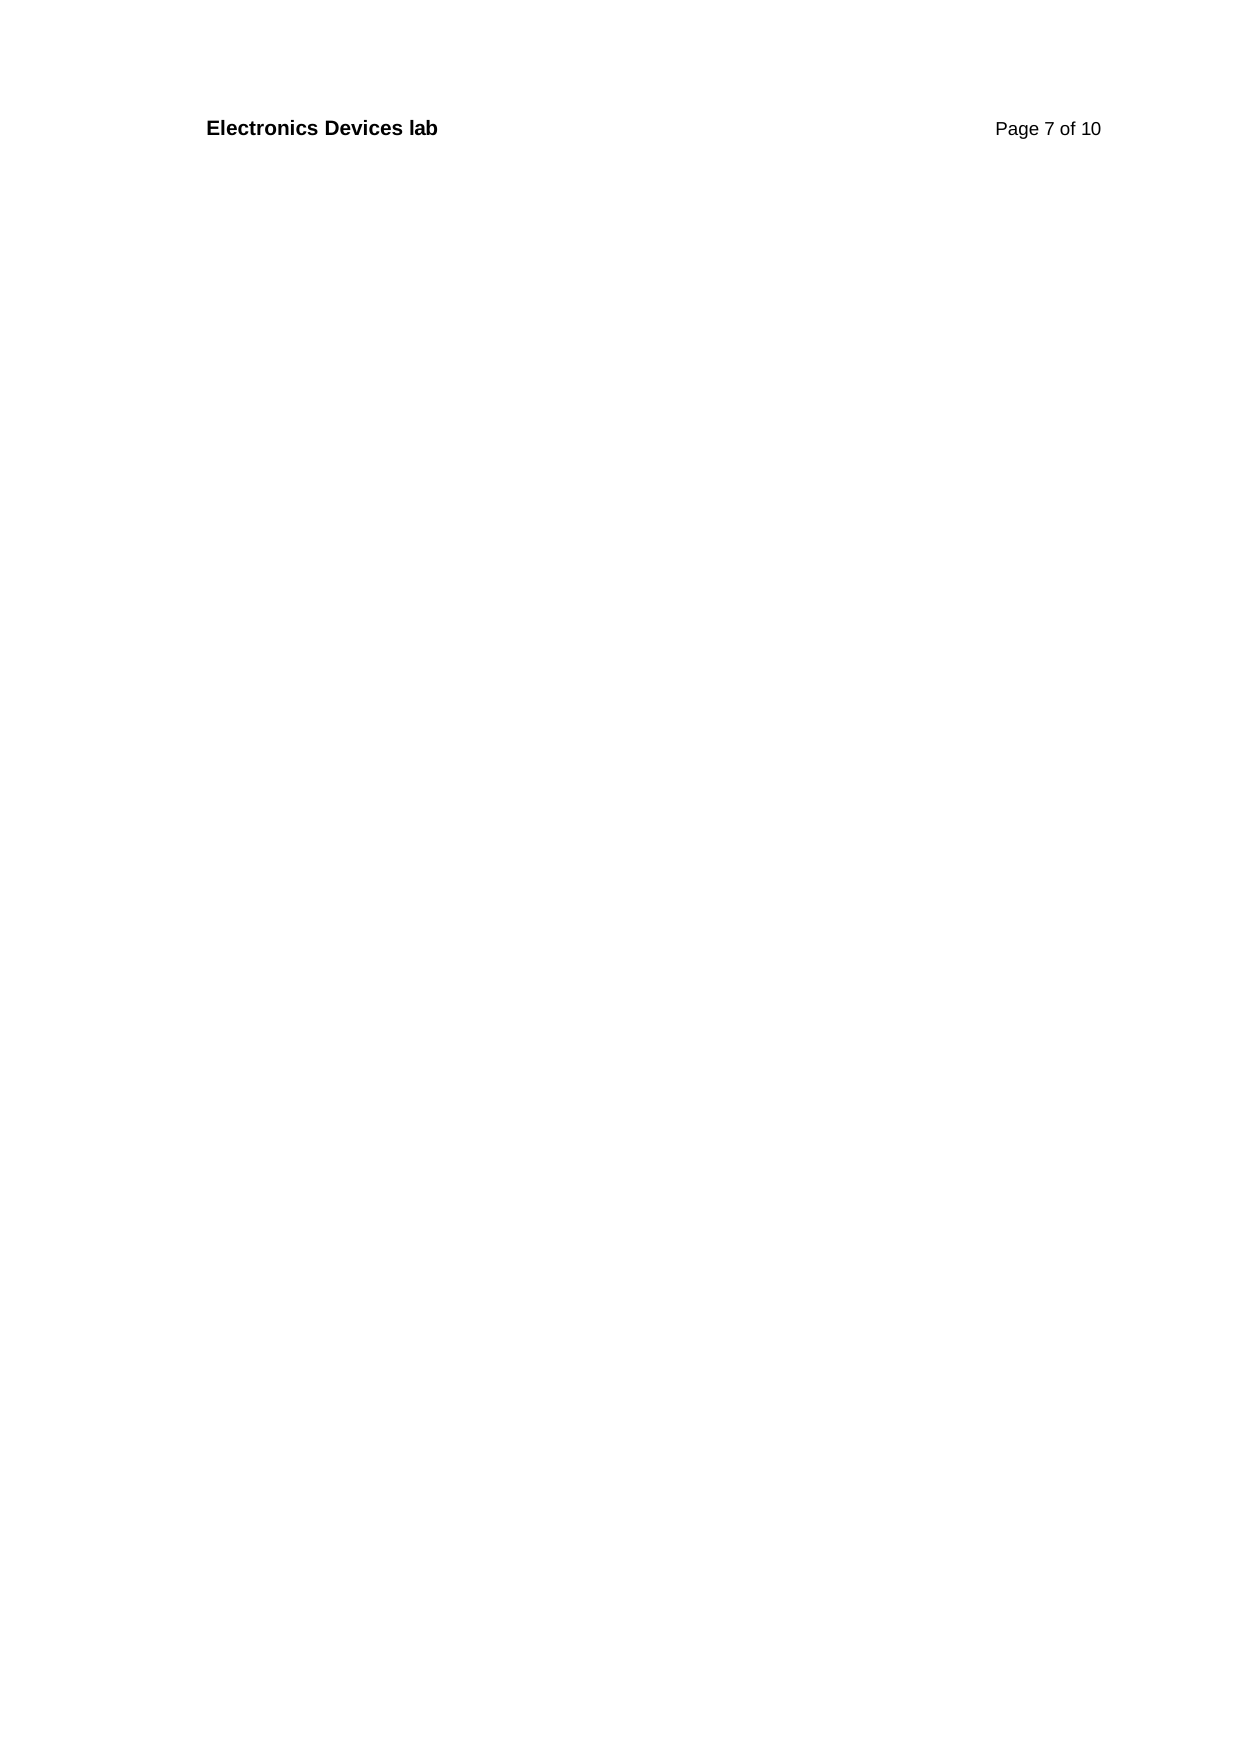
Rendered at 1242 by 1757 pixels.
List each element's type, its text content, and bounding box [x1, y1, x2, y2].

text Electronics Devices lab Page 7 of 10 [206, 116, 1194, 140]
